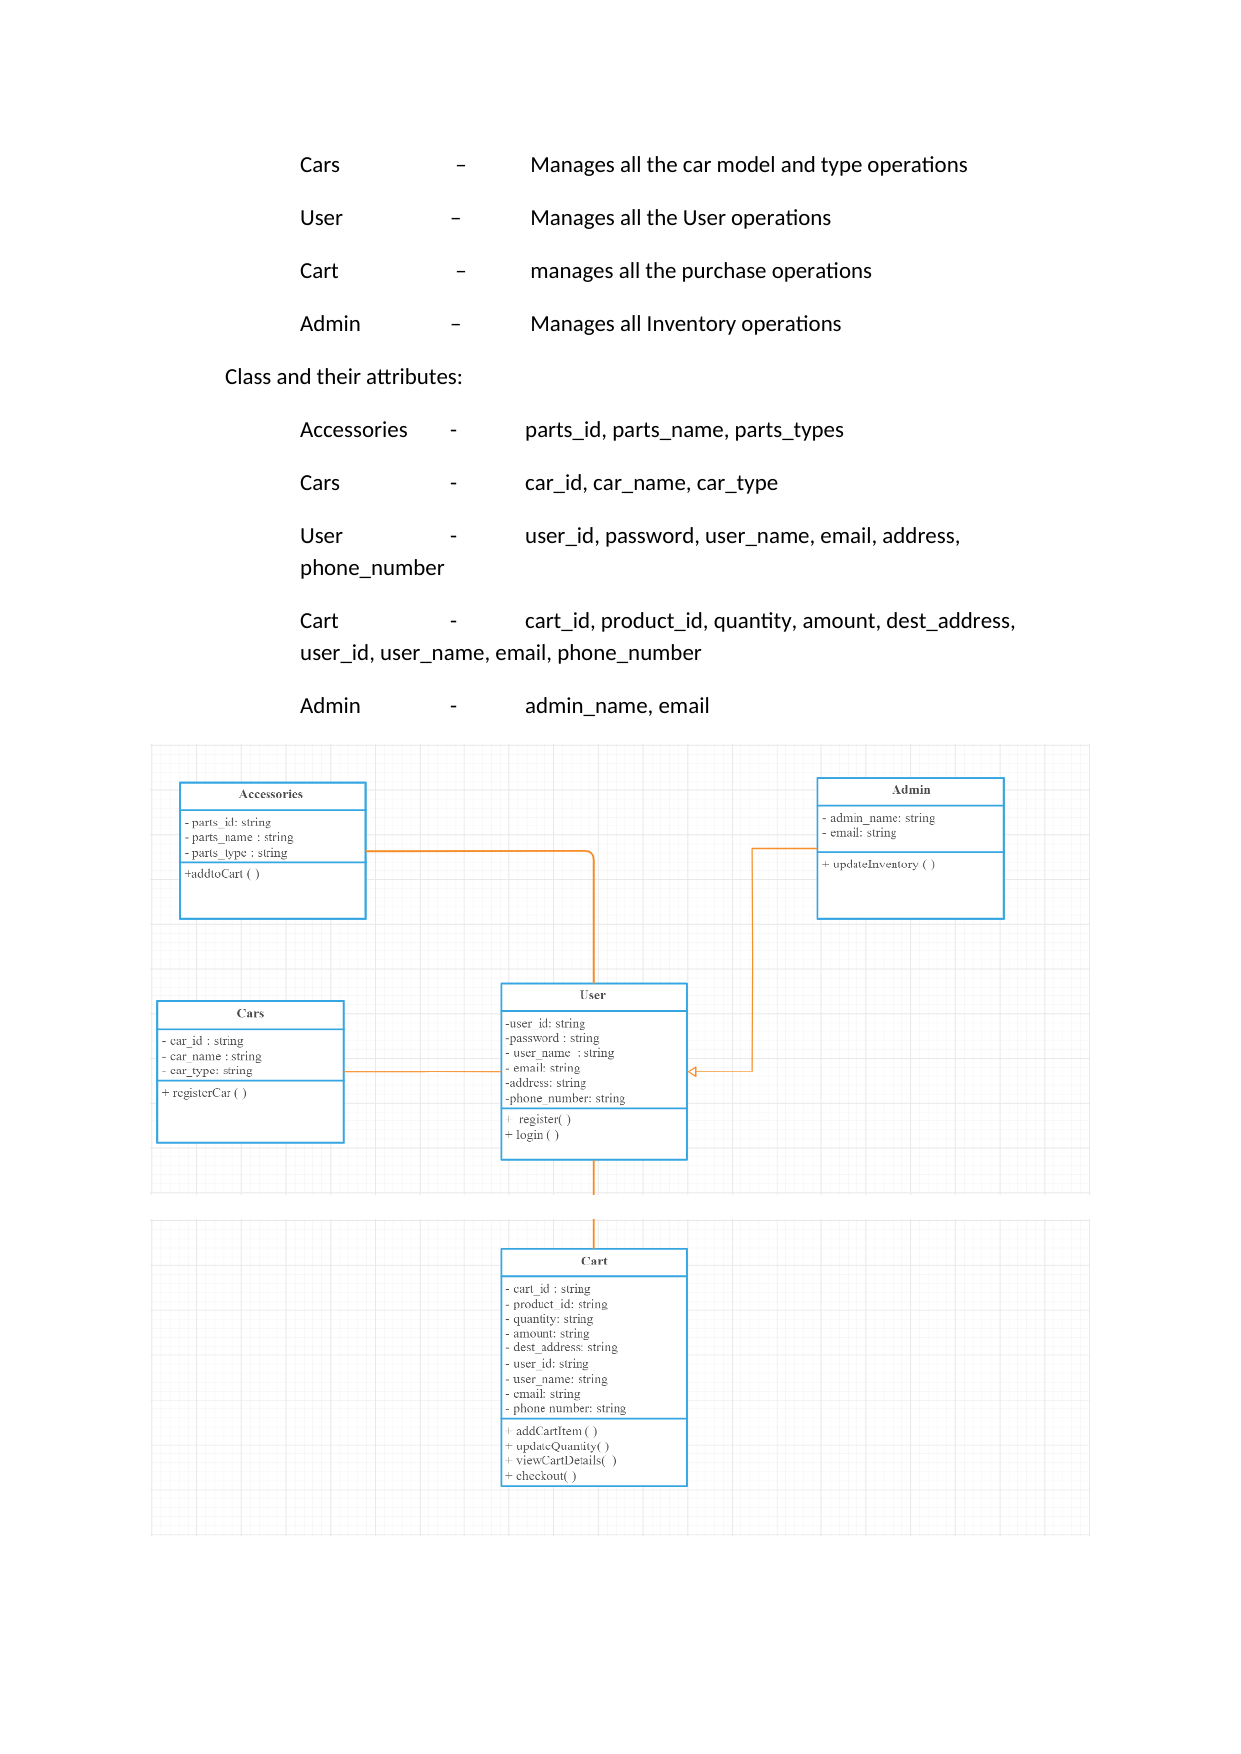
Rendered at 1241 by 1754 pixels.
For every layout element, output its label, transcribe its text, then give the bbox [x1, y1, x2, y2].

text Accessories - parts_id, parts_name, parts_types [150, 415, 1090, 443]
picture [150, 1219, 1091, 1536]
text Cars – Manages all the car model and type operations [150, 150, 1090, 178]
text Cart - cart_id, product_id, quantity, amount, dest_address, user_id, user_name, email, phone_number [300, 606, 1090, 667]
text Class and their attributes: [150, 362, 1090, 390]
picture [150, 744, 1091, 1195]
text Cars - car_id, car_name, car_type [150, 468, 1090, 496]
text User - user_id, password, user_name, email, address, phone_number [150, 521, 1090, 581]
text Admin - admin_name, email [225, 692, 1090, 719]
text User – Manages all the User operations [150, 203, 1090, 231]
text Admin – Manages all Inventory operations [150, 309, 1090, 337]
text Cart – manages all the purchase operations [150, 256, 1090, 284]
